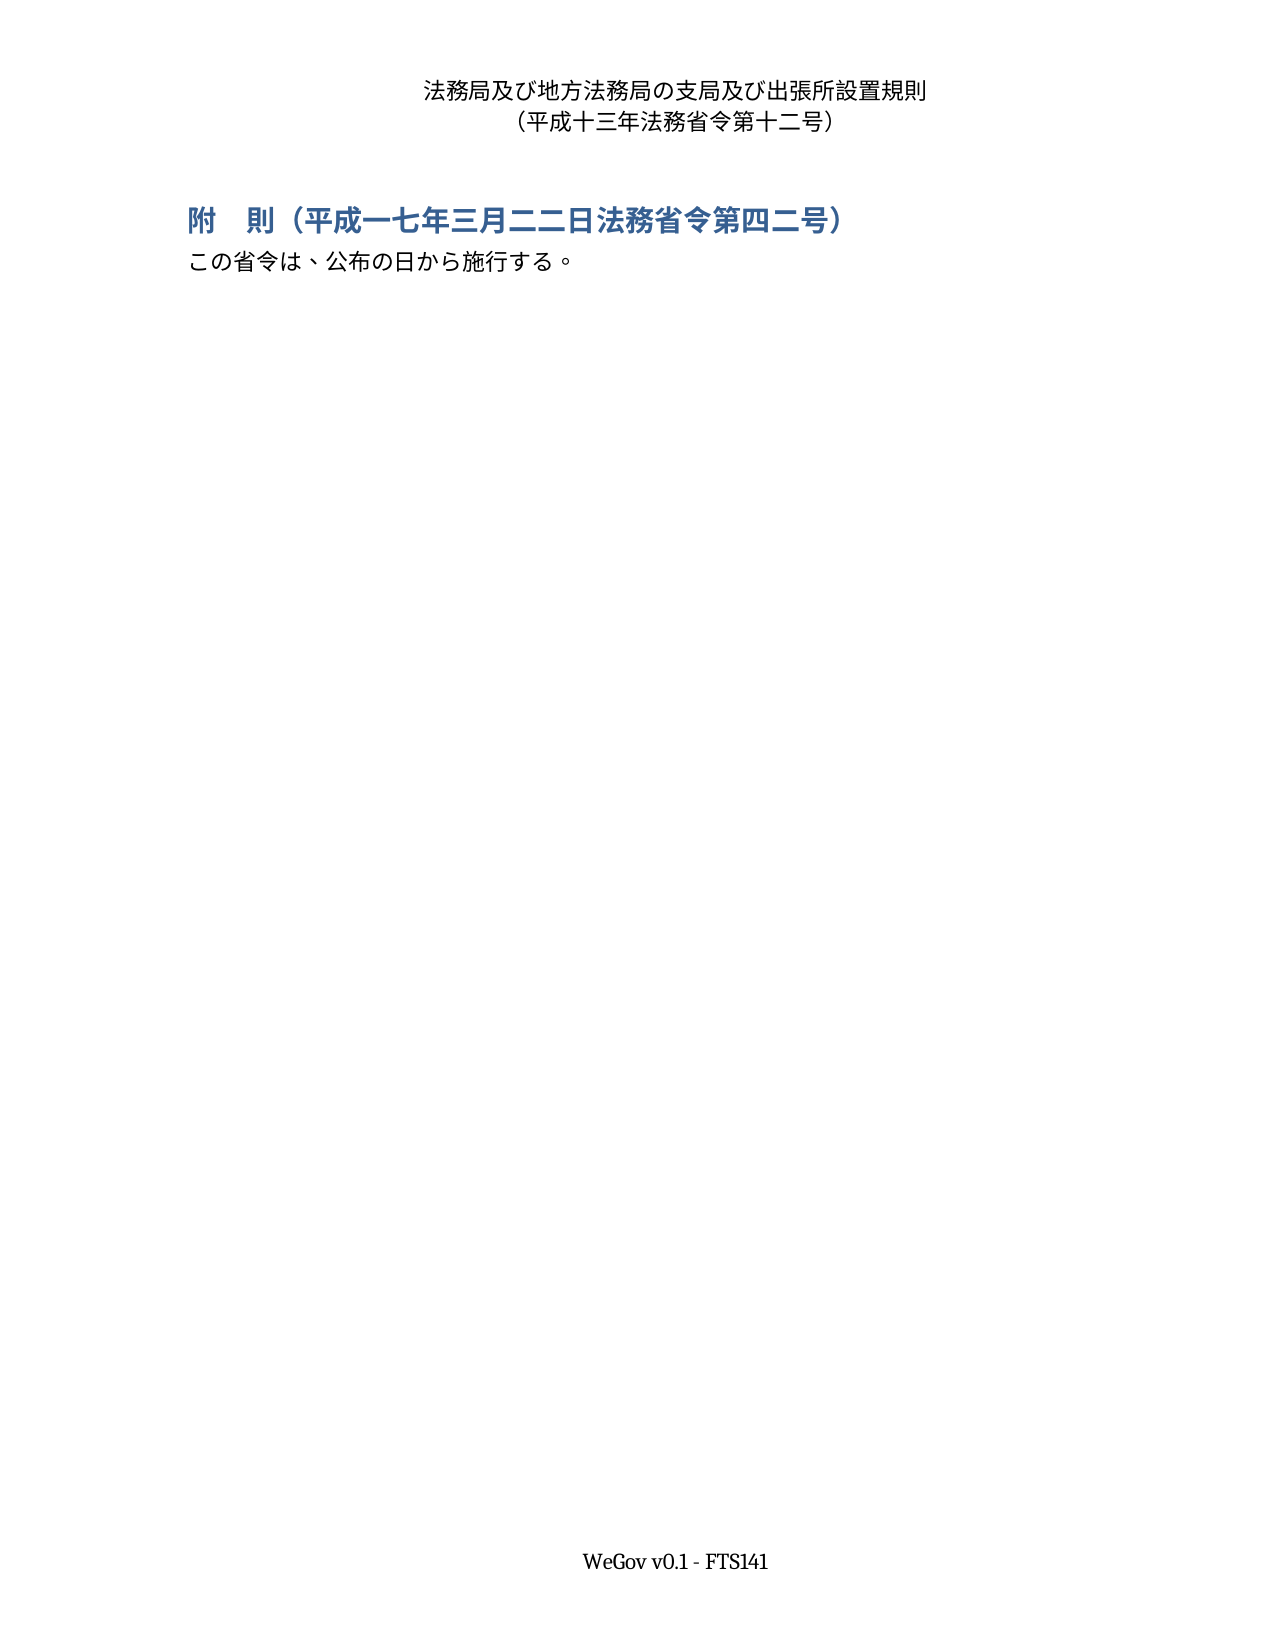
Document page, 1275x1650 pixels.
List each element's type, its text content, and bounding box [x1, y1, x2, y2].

subtitle 附 則（平成一七年三月二二日法務省令第四二号） [187, 200, 1087, 240]
text この省令は、公布の日から施行する。 [187, 246, 1087, 277]
